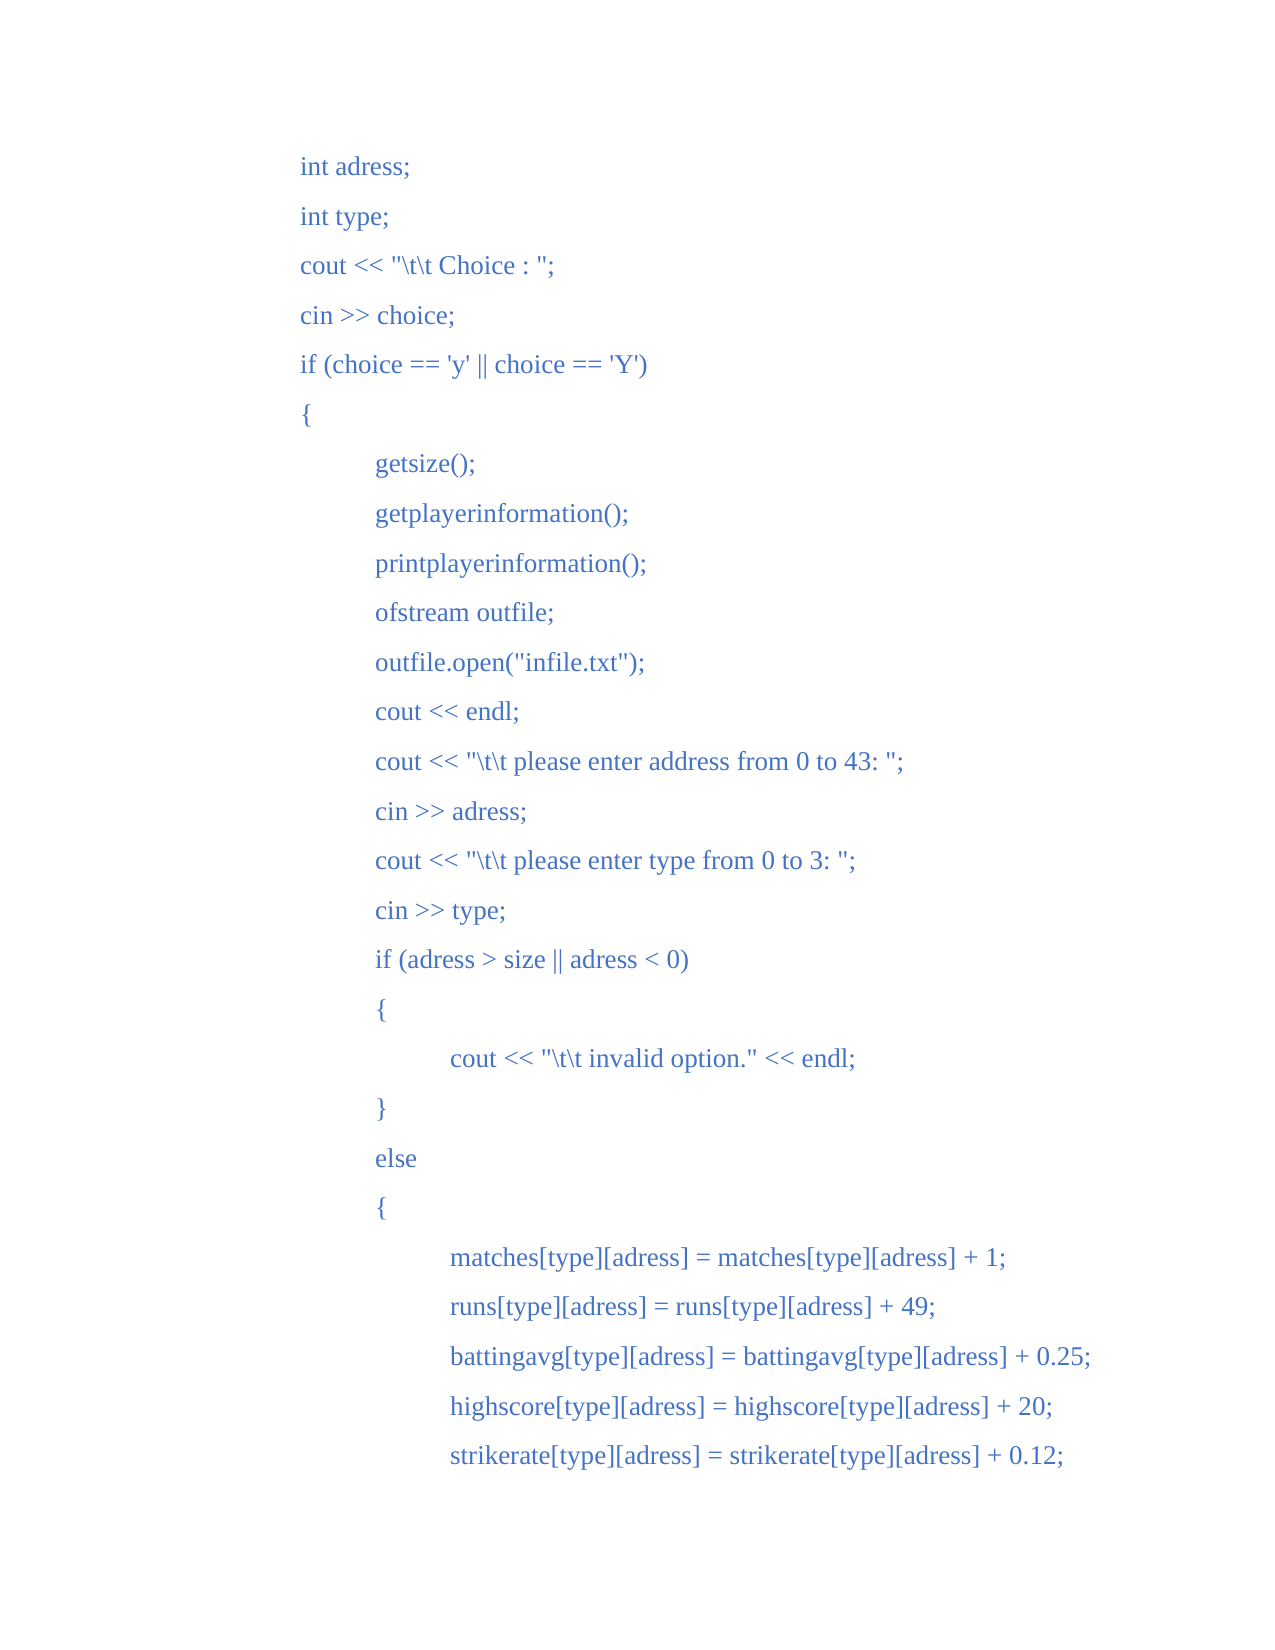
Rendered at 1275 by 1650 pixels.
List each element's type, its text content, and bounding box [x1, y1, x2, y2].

text { [150, 993, 1125, 1024]
text cin >> choice; [150, 299, 1125, 330]
text else [150, 1142, 1125, 1173]
text cout << "\t\t invalid option." << endl; [150, 1042, 1125, 1074]
text cout << "\t\t please enter type from 0 to 3: "; [150, 844, 1125, 875]
text { [150, 1191, 1125, 1222]
text getsize(); [150, 447, 1125, 479]
text if (adress > size || adress < 0) [150, 943, 1125, 974]
text int adress; [150, 150, 1125, 181]
text getplayerinformation(); [150, 497, 1125, 528]
text { [150, 398, 1125, 429]
text } [150, 1092, 1125, 1123]
text strikerate[type][adress] = strikerate[type][adress] + 0.12; [150, 1439, 1125, 1470]
text runs[type][adress] = runs[type][adress] + 49; [150, 1290, 1125, 1322]
text cout << "\t\t please enter address from 0 to 43: "; [150, 745, 1125, 776]
text cout << "\t\t Choice : "; [150, 249, 1125, 280]
text highscore[type][adress] = highscore[type][adress] + 20; [150, 1389, 1125, 1421]
text matches[type][adress] = matches[type][adress] + 1; [150, 1241, 1125, 1272]
text cin >> type; [150, 894, 1125, 925]
text battingavg[type][adress] = battingavg[type][adress] + 0.25; [150, 1340, 1125, 1371]
text cout << endl; [150, 695, 1125, 727]
text cin >> adress; [150, 794, 1125, 826]
text printplayerinformation(); [150, 547, 1125, 578]
text ofstream outfile; [150, 596, 1125, 627]
text outfile.open("infile.txt"); [150, 646, 1125, 677]
text int type; [150, 199, 1125, 231]
text if (choice == 'y' || choice == 'Y') [150, 348, 1125, 379]
